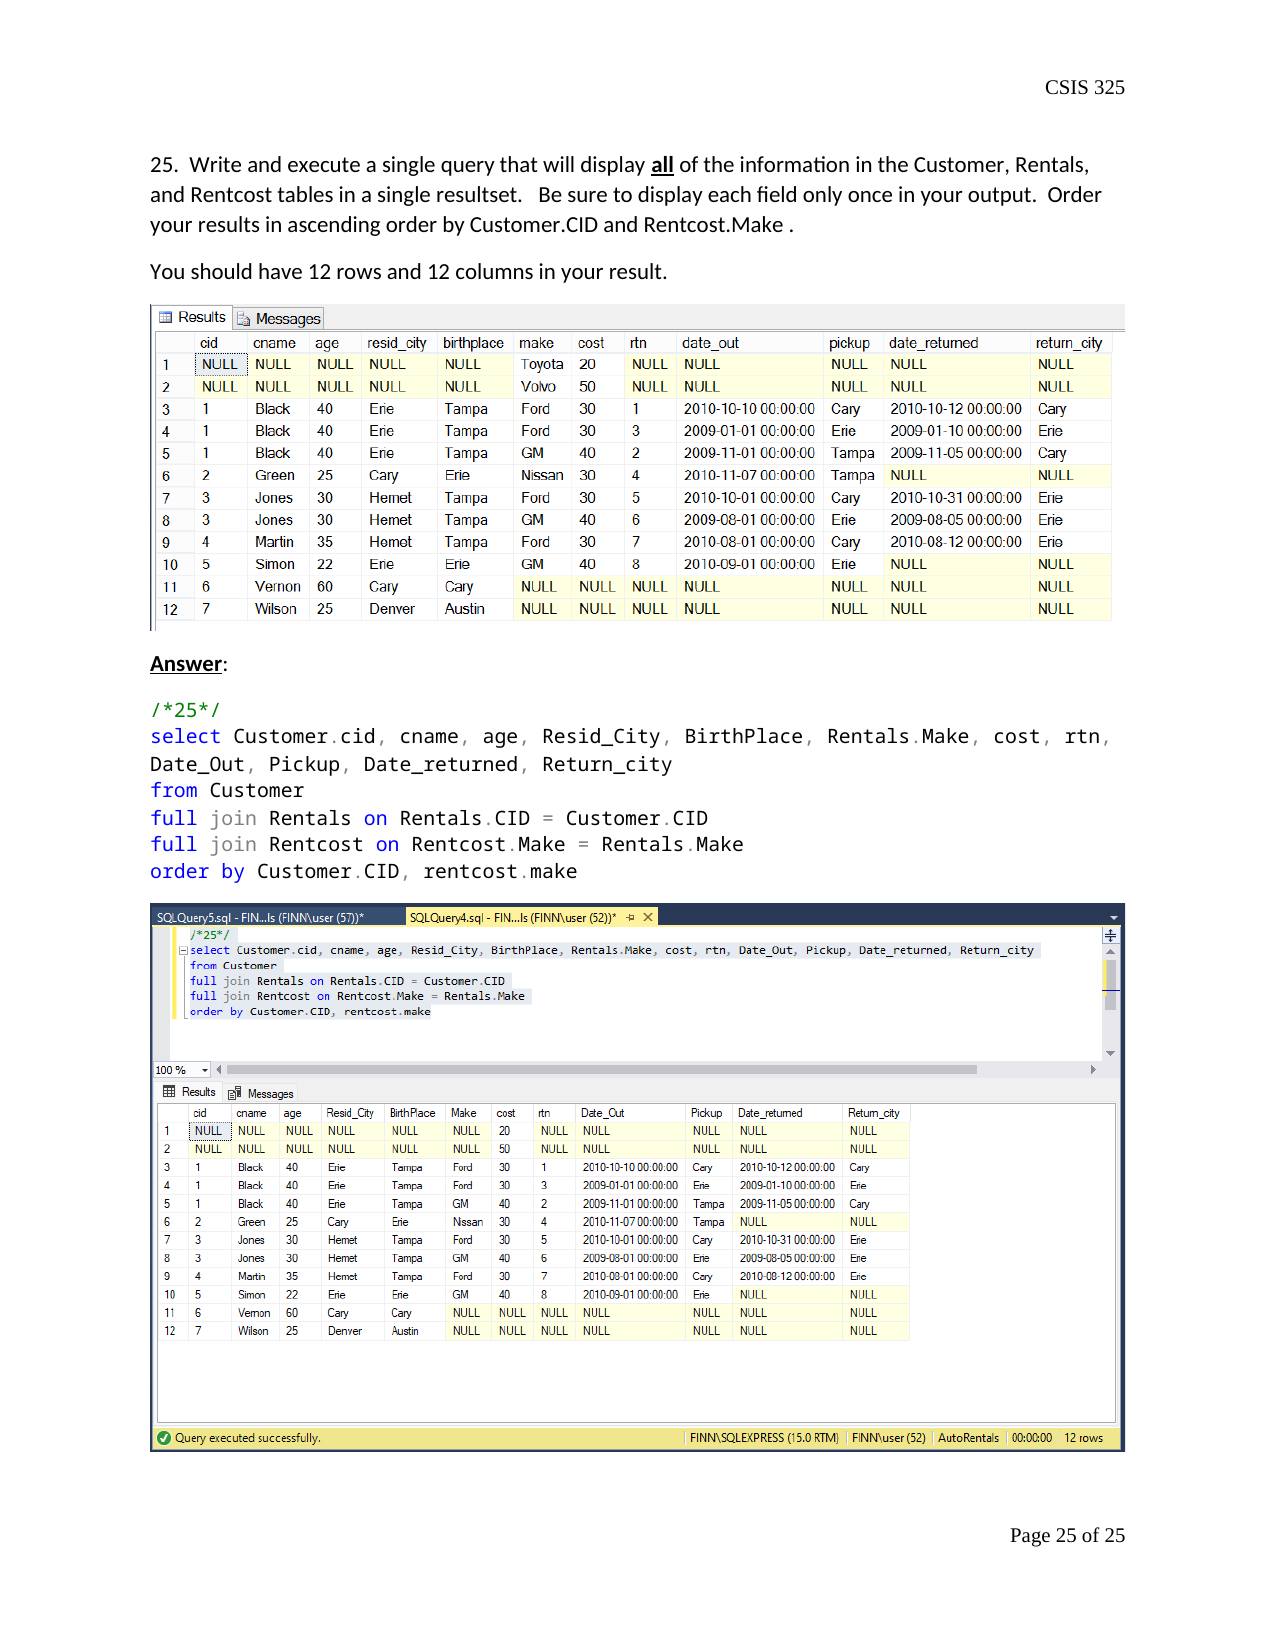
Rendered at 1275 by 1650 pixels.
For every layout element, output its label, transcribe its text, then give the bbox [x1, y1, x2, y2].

text /*25*/ [150, 696, 1125, 723]
text You should have 12 rows and 12 columns in your result. [150, 257, 1125, 285]
text order by Customer.CID, rentcost.make [150, 858, 1125, 885]
text 25. Write and execute a single query that will display all of the information in the Customer, Rentals, and Rentcost tables in a single resultset. Be sure to display each field only once in your output. Order your results in ascending order by Customer.CID and Rentcost.Make . [150, 150, 1125, 238]
picture [150, 304, 1125, 631]
text full join Rentals on Rentals.CID = Customer.CID [150, 804, 1125, 831]
picture [150, 903, 1125, 1452]
text full join Rentcost on Rentcost.Make = Rentals.Make [150, 831, 1125, 858]
text from Customer [150, 777, 1125, 804]
text select Customer.cid, cname, age, Resid_City, BirthPlace, Rentals.Make, cost, rtn, Date_Out, Pickup, Date_returned, Return_city [150, 723, 1125, 777]
text Answer: [150, 649, 1125, 677]
